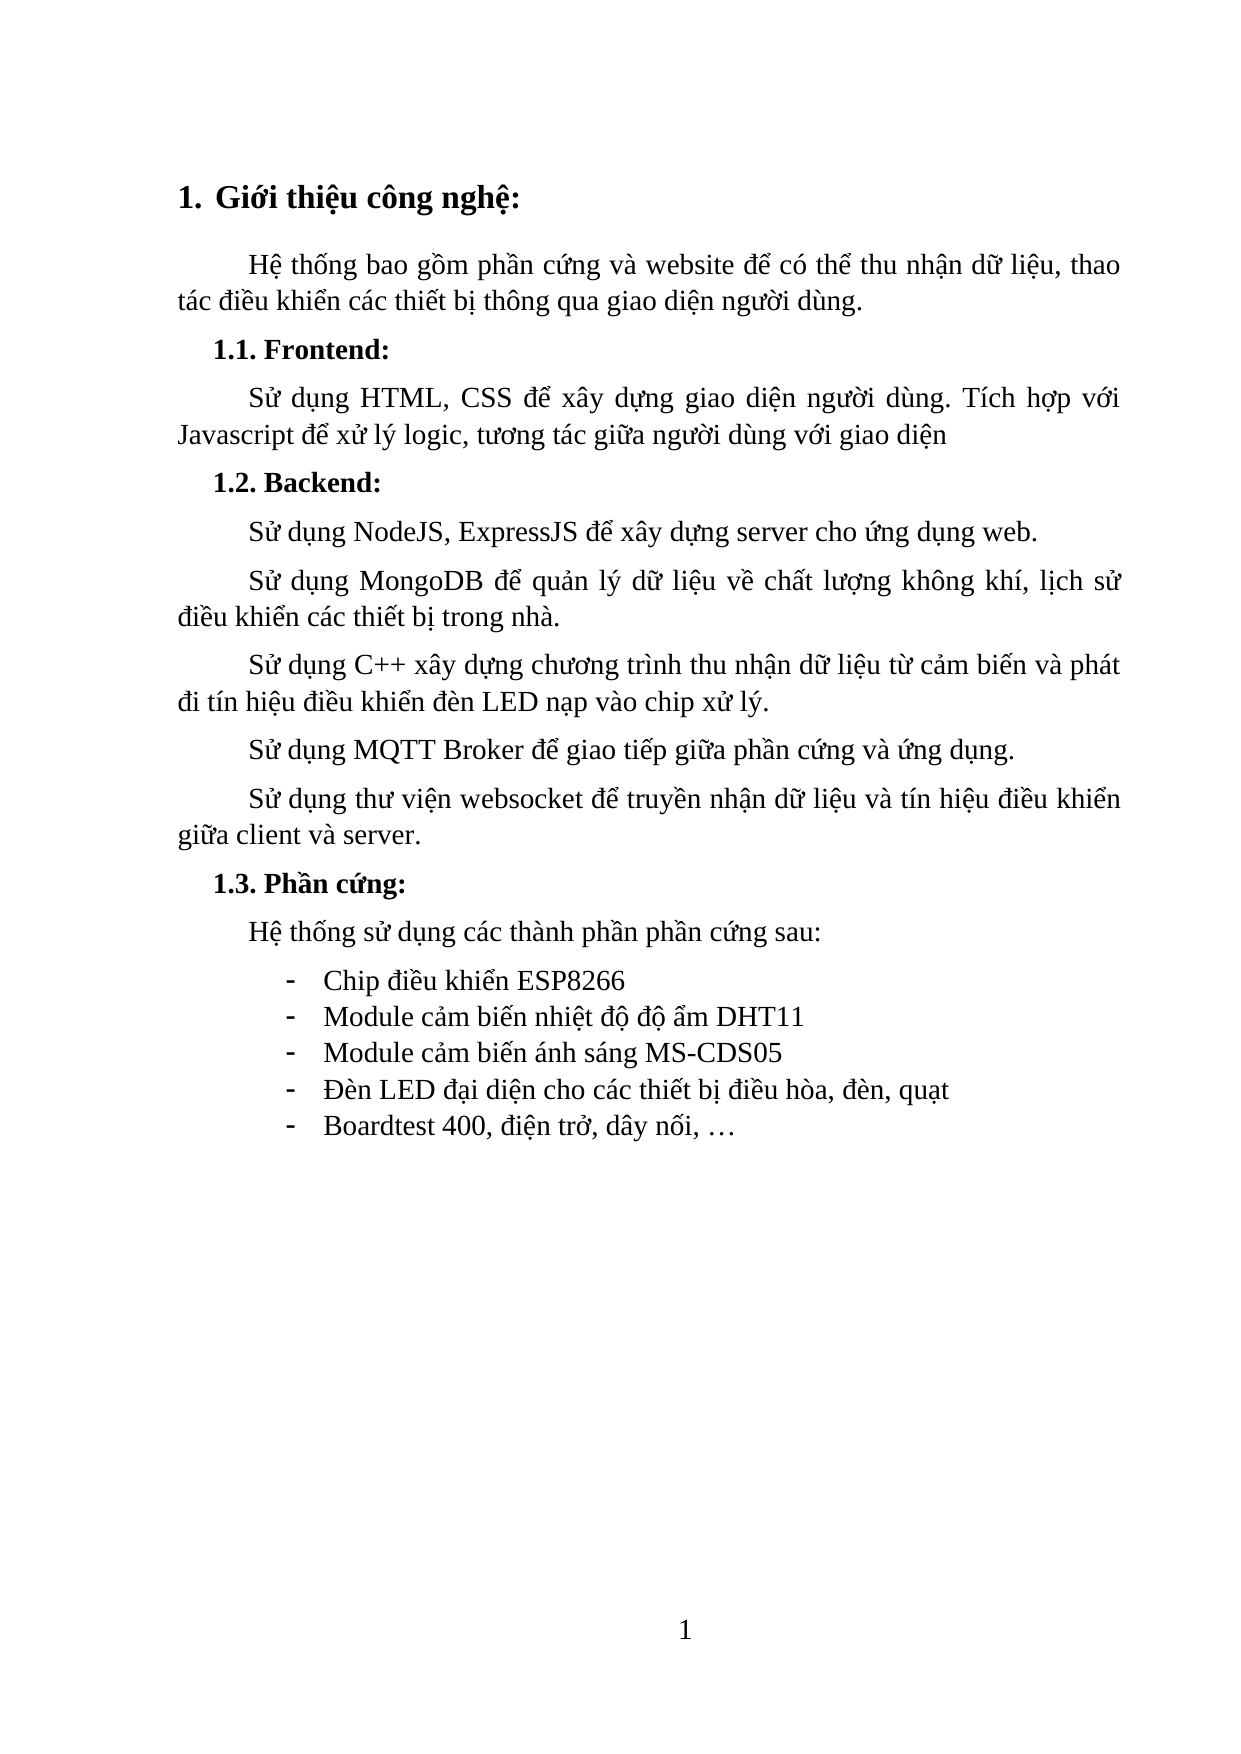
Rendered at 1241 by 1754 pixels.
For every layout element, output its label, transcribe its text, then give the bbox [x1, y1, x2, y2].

subtitle Giới thiệu công nghệ: [177, 177, 1122, 216]
text Sử dụng MongoDB để quản lý dữ liệu về chất lượng không khí, lịch sử điều khiển các thiết bị trong nhà. [177, 563, 1122, 632]
text Sử dụng C++ xây dựng chương trình thu nhận dữ liệu từ cảm biến và phát đi tín hiệu điều khiển đèn LED nạp vào chip xử lý. [177, 647, 1122, 717]
text Hệ thống bao gồm phần cứng và website để có thể thu nhận dữ liệu, thao tác điều khiển các thiết bị thông qua giao diện người dùng. [177, 247, 1122, 317]
list Đèn LED đại diện cho các thiết bị điều hòa, đèn, quạt [286, 1072, 1122, 1105]
subtitle Phần cứng: [213, 866, 1122, 899]
list Module cảm biến nhiệt độ độ ẩm DHT11 [286, 999, 1122, 1033]
list Module cảm biến ánh sáng MS-CDS05 [286, 1036, 1122, 1069]
text Sử dụng NodeJS, ExpressJS để xây dựng server cho ứng dụng web. [177, 514, 1122, 548]
list Boardtest 400, điện trở, dây nối, … [286, 1108, 1122, 1142]
text Hệ thống sử dụng các thành phần phần cứng sau: [177, 914, 1122, 948]
subtitle Backend: [213, 465, 1122, 499]
list Chip điều khiển ESP8266 [286, 963, 1122, 997]
text Sử dụng thư viện websocket để truyền nhận dữ liệu và tín hiệu điều khiển giữa client và server. [177, 781, 1122, 851]
subtitle Frontend: [213, 332, 1122, 366]
text Sử dụng MQTT Broker để giao tiếp giữa phần cứng và ứng dụng. [177, 732, 1122, 766]
text Sử dụng HTML, CSS để xây dựng giao diện người dùng. Tích hợp với Javascript để xử lý logic, tương tác giữa người dùng với giao diện [177, 381, 1122, 450]
